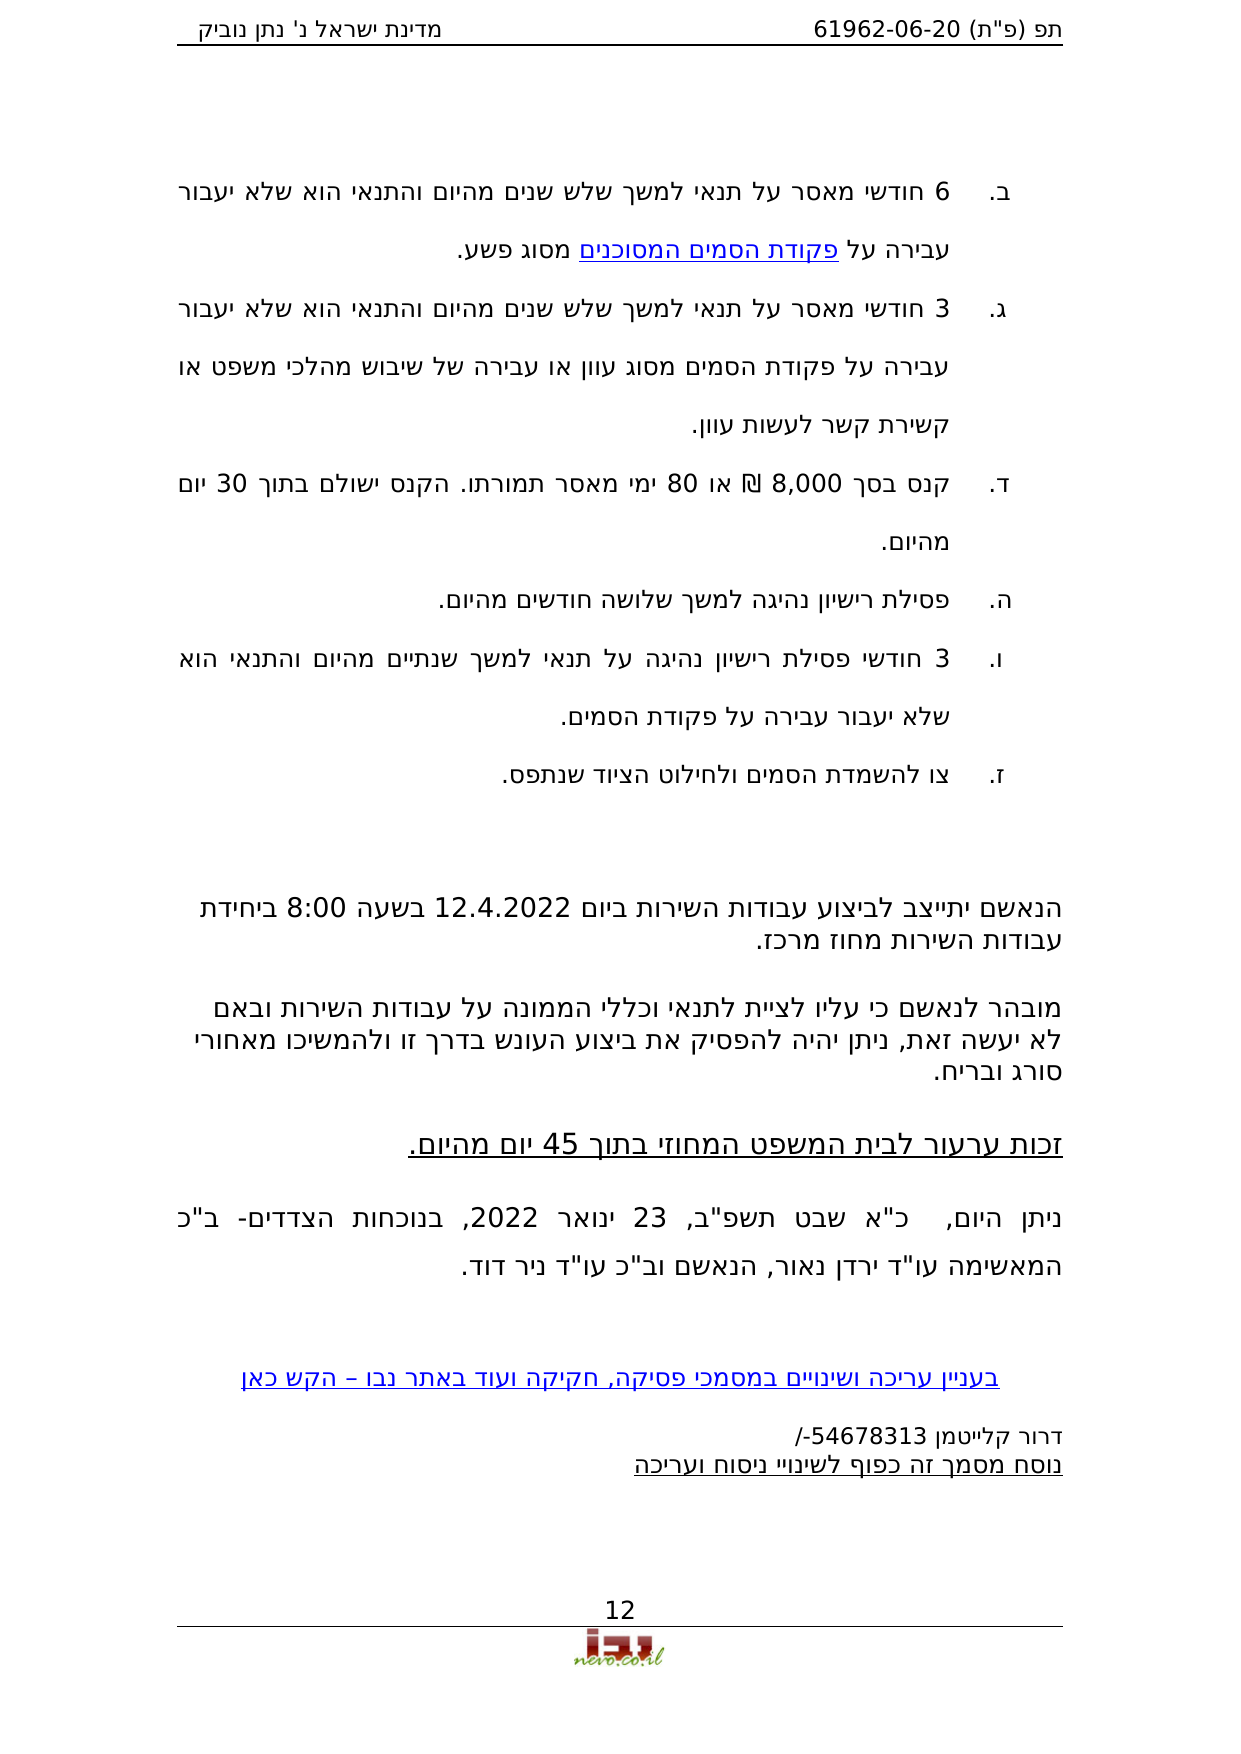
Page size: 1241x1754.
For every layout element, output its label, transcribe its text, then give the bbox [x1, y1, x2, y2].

list קנס בסך 8,000 ₪ או 80 ימי מאסר תמורתו. הקנס ישולם בתוך 30 יום מהיום. [177, 469, 988, 556]
text בעניין עריכה ושינויים במסמכי פסיקה, חקיקה ועוד באתר נבו – הקש כאן [177, 1363, 1063, 1392]
text נוסח מסמך זה כפוף לשינויי ניסוח ועריכה [177, 1450, 1063, 1479]
text הנאשם יתייצב לביצוע עבודות השירות ביום 12.4.2022 בשעה 8:00 ביחידת עבודות השירות מחוז מרכז. [177, 893, 1063, 956]
list 3 חודשי מאסר על תנאי למשך שלש שנים מהיום והתנאי הוא שלא יעבור עבירה על פקודת הסמים מסוג עוון או עבירה של שיבוש מהלכי משפט או קשירת קשר לעשות עוון. [177, 294, 988, 440]
text דרור קלייטמן 54678313-/ [177, 1423, 1063, 1450]
text ניתן היום, כ"א שבט תשפ"ב, 23 ינואר 2022, בנוכחות הצדדים- ב"כ המאשימה עו"ד ירדן נאור, הנאשם וב"כ עו"ד ניר דוד. [177, 1203, 1063, 1281]
text מובהר לנאשם כי עליו לציית לתנאי וכללי הממונה על עבודות השירות ובאם לא יעשה זאת, ניתן יהיה להפסיק את ביצוע העונש בדרך זו ולהמשיכו מאחורי סורג ובריח. [177, 993, 1063, 1087]
list 3 חודשי פסילת רישיון נהיגה על תנאי למשך שנתיים מהיום והתנאי הוא שלא יעבור עבירה על פקודת הסמים. [177, 644, 988, 731]
text זכות ערעור לבית המשפט המחוזי בתוך 45 יום מהיום. [177, 1127, 1063, 1161]
list 6 חודשי מאסר על תנאי למשך שלש שנים מהיום והתנאי הוא שלא יעבור עבירה על פקודת הסמים המסוכנים מסוג פשע. [177, 177, 988, 265]
list צו להשמדת הסמים ולחילוט הציוד שנתפס. [177, 761, 988, 790]
list פסילת רישיון נהיגה למשך שלושה חודשים מהיום. [177, 586, 988, 615]
picture [574, 1628, 666, 1667]
